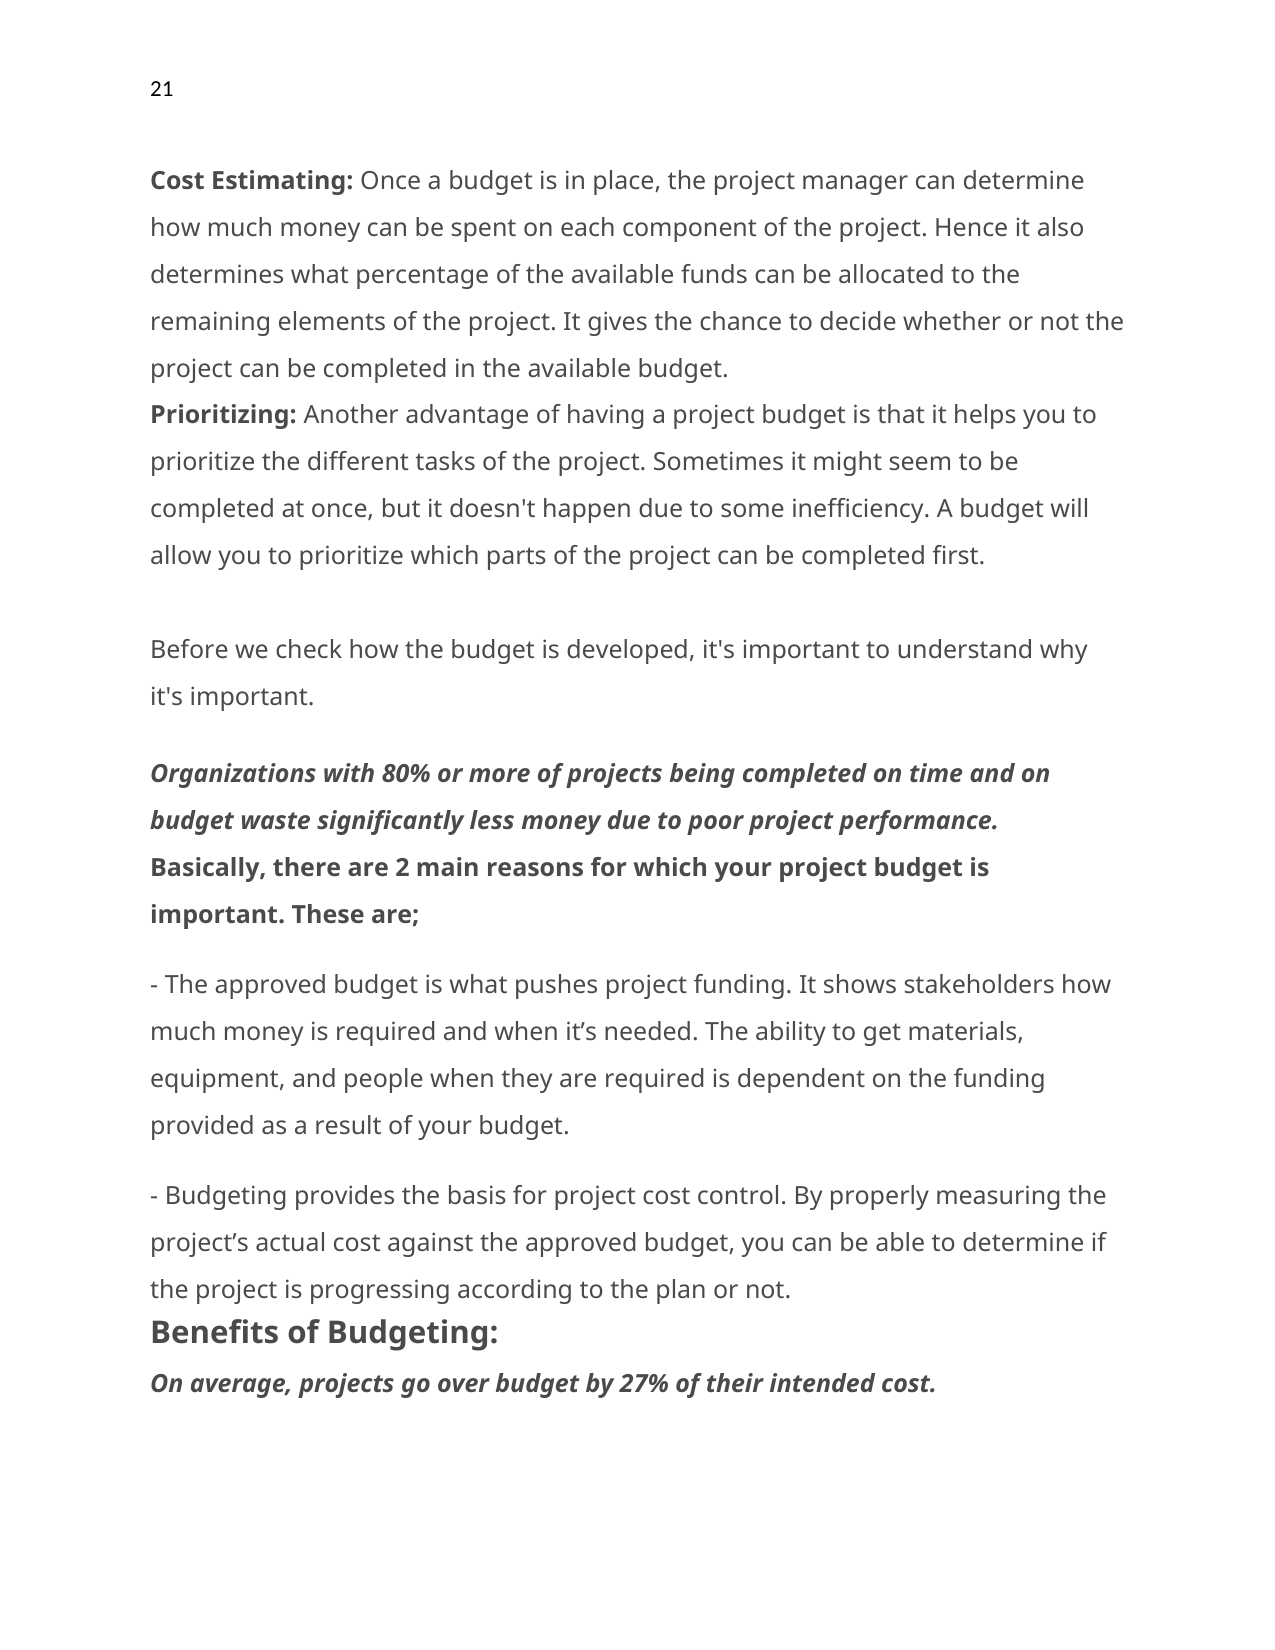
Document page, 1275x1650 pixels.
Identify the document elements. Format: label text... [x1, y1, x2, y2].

text Cost Estimating: Once a budget is in place, the project manager can determine how much money can be spent on each component of the project. Hence it also determines what percentage of the available funds can be allocated to the remaining elements of the project. It gives the chance to decide whether or not the project can be completed in the available budget. [150, 150, 1125, 384]
text Before we check how the budget is developed, it's important to understand why it's important. [150, 619, 1125, 712]
text Basically, there are 2 main reasons for which your project budget is important. These are; [150, 837, 1125, 931]
text Organizations with 80% or more of projects being completed on time and on budget waste significantly less money due to poor project performance. [150, 743, 1125, 837]
text Prioritizing: Another advantage of having a project budget is that it helps you to prioritize the different tasks of the project. Sometimes it might seem to be completed at once, but it doesn't happen due to some inefficiency. A budget will allow you to prioritize which parts of the project can be completed first. [150, 384, 1125, 572]
text On average, projects go over budget by 27% of their intended cost. [150, 1352, 1125, 1399]
subtitle Benefits of Budgeting: [150, 1306, 1125, 1352]
text - The approved budget is what pushes project funding. It shows stakeholders how much money is required and when it’s needed. The ability to get materials, equipment, and people when they are required is dependent on the funding provided as a result of your budget. [150, 954, 1125, 1141]
text - Budgeting provides the basis for project cost control. By properly measuring the project’s actual cost against the approved budget, you can be able to determine if the project is progressing according to the plan or not. [150, 1165, 1125, 1306]
